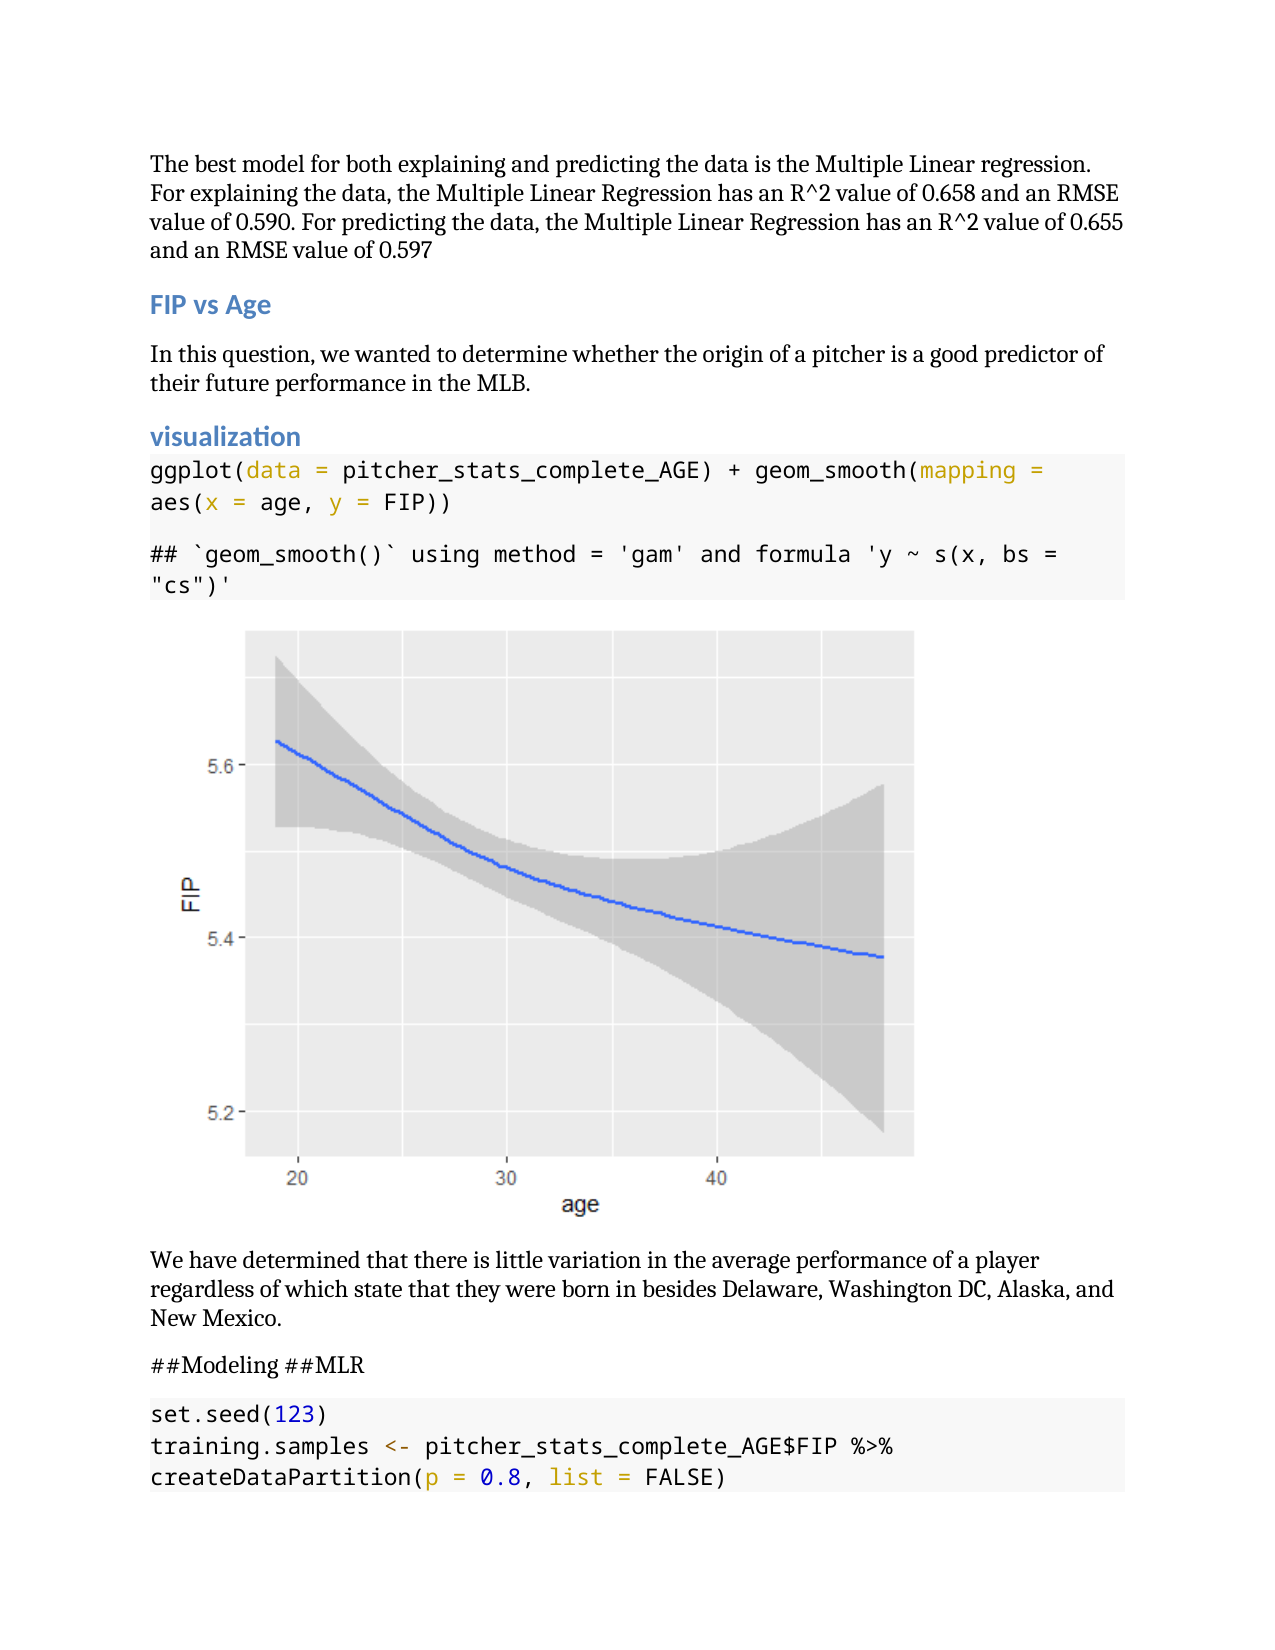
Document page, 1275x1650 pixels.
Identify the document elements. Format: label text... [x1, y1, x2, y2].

subtitle FIP vs Age [150, 286, 1125, 321]
text ggplot(data = pitcher_stats_complete_AGE) + geom_smooth(mapping = aes(x = age, y = FIP)) [452, 454, 1125, 517]
text ##Modeling ##MLR [150, 1351, 1125, 1380]
picture [168, 620, 927, 1228]
text The best model for both explaining and predicting the data is the Multiple Linear regression. For explaining the data, the Multiple Linear Regression has an R^2 value of 0.658 and an RMSE value of 0.590. For predicting the data, the Multiple Linear Regression has an R^2 value of 0.655 and an RMSE value of 0.597 [150, 150, 1125, 265]
text ## `geom_smooth()` using method = 'gam' and formula 'y ~ s(x, bs = "cs")' [150, 537, 1125, 600]
text In this question, we wanted to determine whether the origin of a pitcher is a good predictor of their future performance in the MLB. [150, 340, 1125, 398]
text We have determined that there is little variation in the average performance of a player regardless of which state that they were born in besides Delaware, Washington DC, Alaska, and New Mexico. [150, 1246, 1125, 1332]
subtitle visualization [150, 418, 1125, 454]
